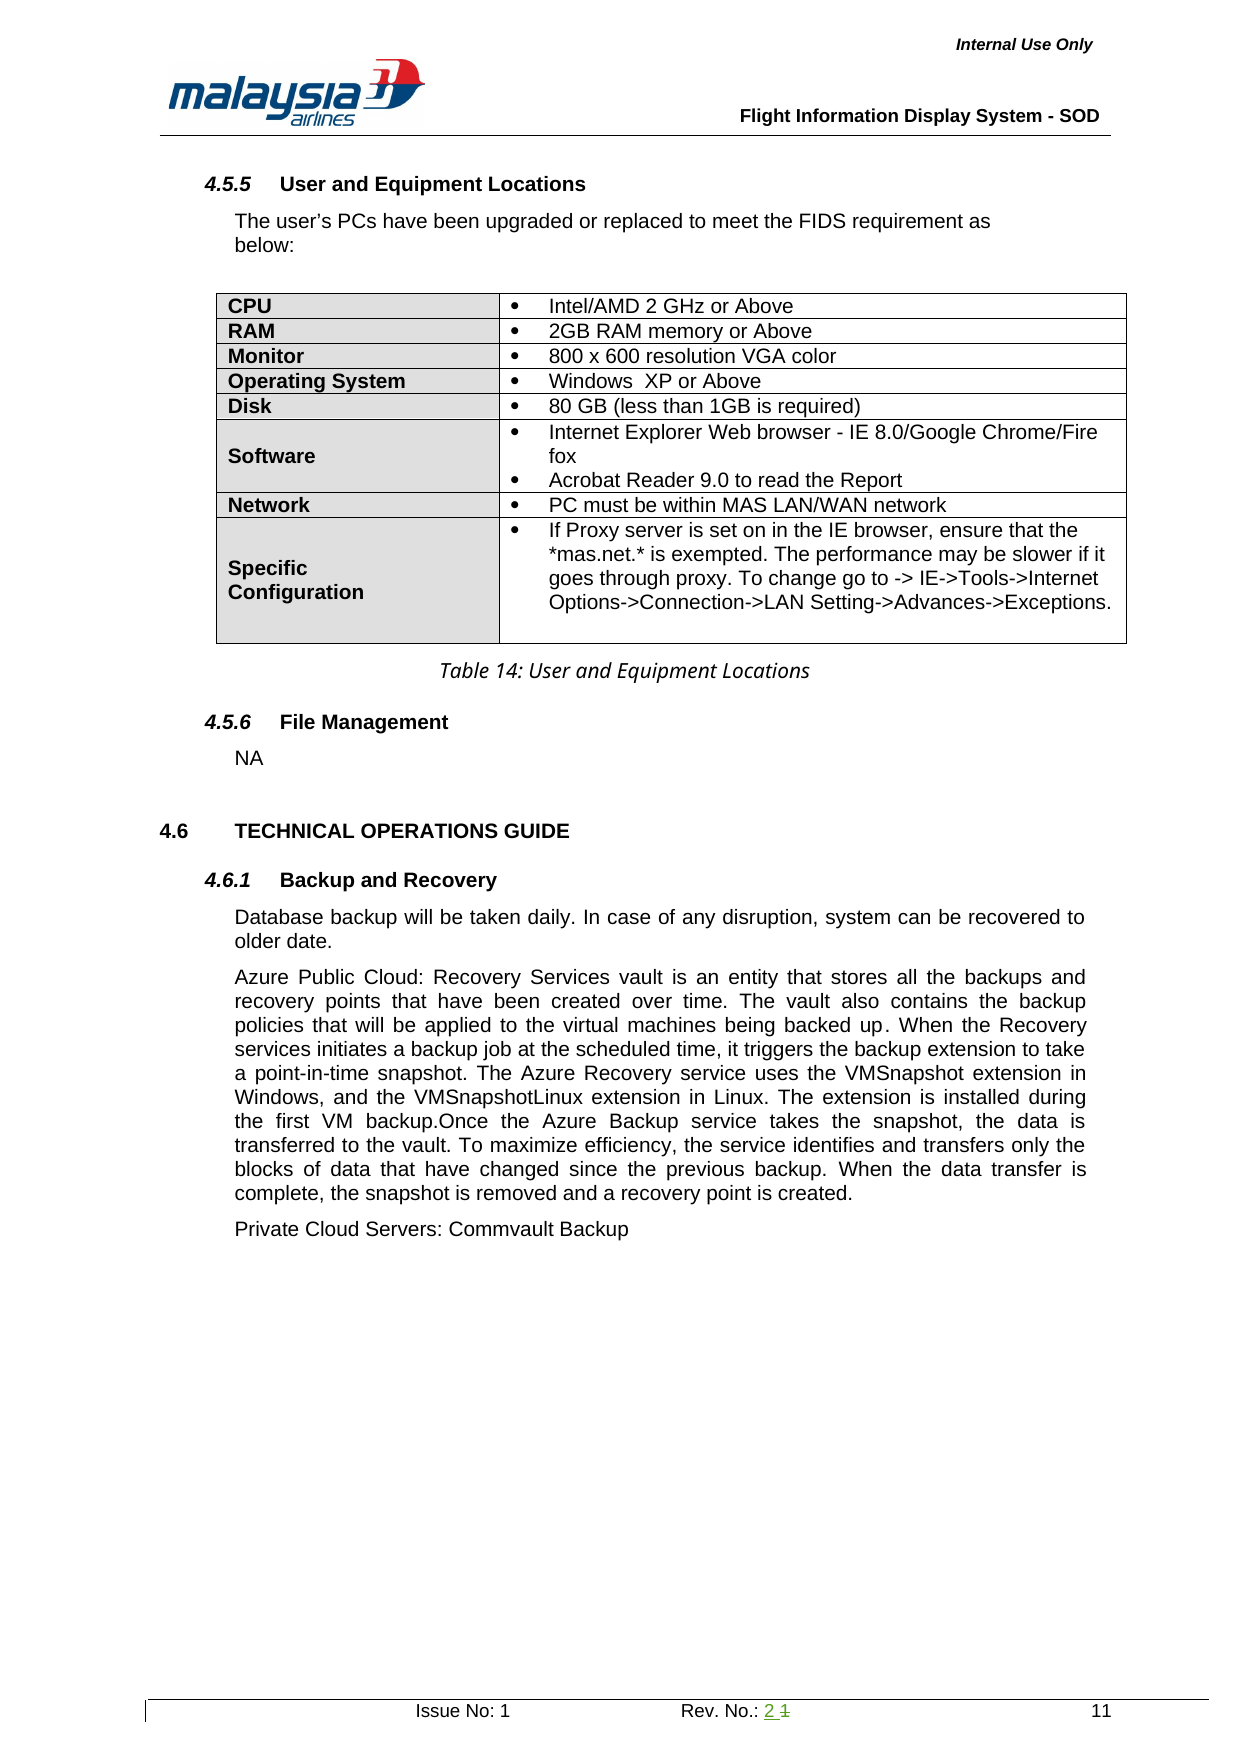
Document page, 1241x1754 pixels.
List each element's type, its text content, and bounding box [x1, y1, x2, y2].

table_cell Disk [217, 394, 499, 418]
subtitle File Management [204, 710, 1090, 734]
table_cell Monitor [217, 344, 499, 368]
table_cell Network [217, 493, 499, 517]
table_cell Software [217, 420, 499, 492]
table_cell Operating System [217, 369, 499, 393]
table_cell 80 GB (less than 1GB is required) [500, 394, 1126, 418]
table_cell 800 x 600 resolution VGA color [500, 344, 1126, 368]
table_header Intel/AMD 2 GHz or Above [500, 294, 1126, 318]
table_cell Internet Explorer Web browser - IE 8.0/Google Chrome/Fire fox Acrobat Reader 9.0 to read the Report [500, 420, 1126, 492]
list Azure Public Cloud: Recovery Services vault is an entity that stores all the backups and recovery points that have been created over time. The vault also contains the backup policies that will be applied to the virtual machines being backed up. When the Recovery services initiates a backup job at the scheduled time, it triggers the backup extension to take a point-in-time snapshot. The Azure Recovery service uses the VMSnapshot extension in Windows, and the VMSnapshotLinux extension in Linux. The extension is installed during the first VM backup.Once the Azure Backup service takes the snapshot, the data is transferred to the vault. To maximize efficiency, the service identifies and transfers only the blocks of data that have changed since the previous backup. When the data transfer is complete, the snapshot is removed and a recovery point is created. [234, 965, 1087, 1204]
subtitle TECHNICAL OPERATIONS GUIDE [159, 819, 1030, 843]
picture [168, 59, 425, 126]
table_cell Specific Configuration [217, 518, 499, 643]
subtitle User and Equipment Locations [204, 172, 1090, 196]
table_cell PC must be within MAS LAN/WAN network [500, 493, 1126, 517]
text Database backup will be taken daily. In case of any disruption, system can be recovered to older date. [234, 904, 1087, 952]
table_cell If Proxy server is set on in the IE browser, ensure that the *mas.net.* is exempted. The performance may be slower if it goes through proxy. To change go to -> IE->Tools->Internet Options->Connection->LAN Setting->Advances->Exceptions. [500, 518, 1126, 643]
subtitle Backup and Recovery [204, 868, 1090, 892]
table_header CPU [217, 294, 499, 318]
table_cell Windows XP or Above [500, 369, 1126, 393]
table_cell 2GB RAM memory or Above [500, 319, 1126, 343]
text Table 14: User and Equipment Locations [159, 656, 1090, 685]
list Private Cloud Servers: Commvault Backup [234, 1217, 1030, 1241]
text The user’s PCs have been upgraded or replaced to meet the FIDS requirement as below: [234, 208, 1030, 256]
table_cell RAM [217, 319, 499, 343]
text NA [234, 746, 1090, 770]
